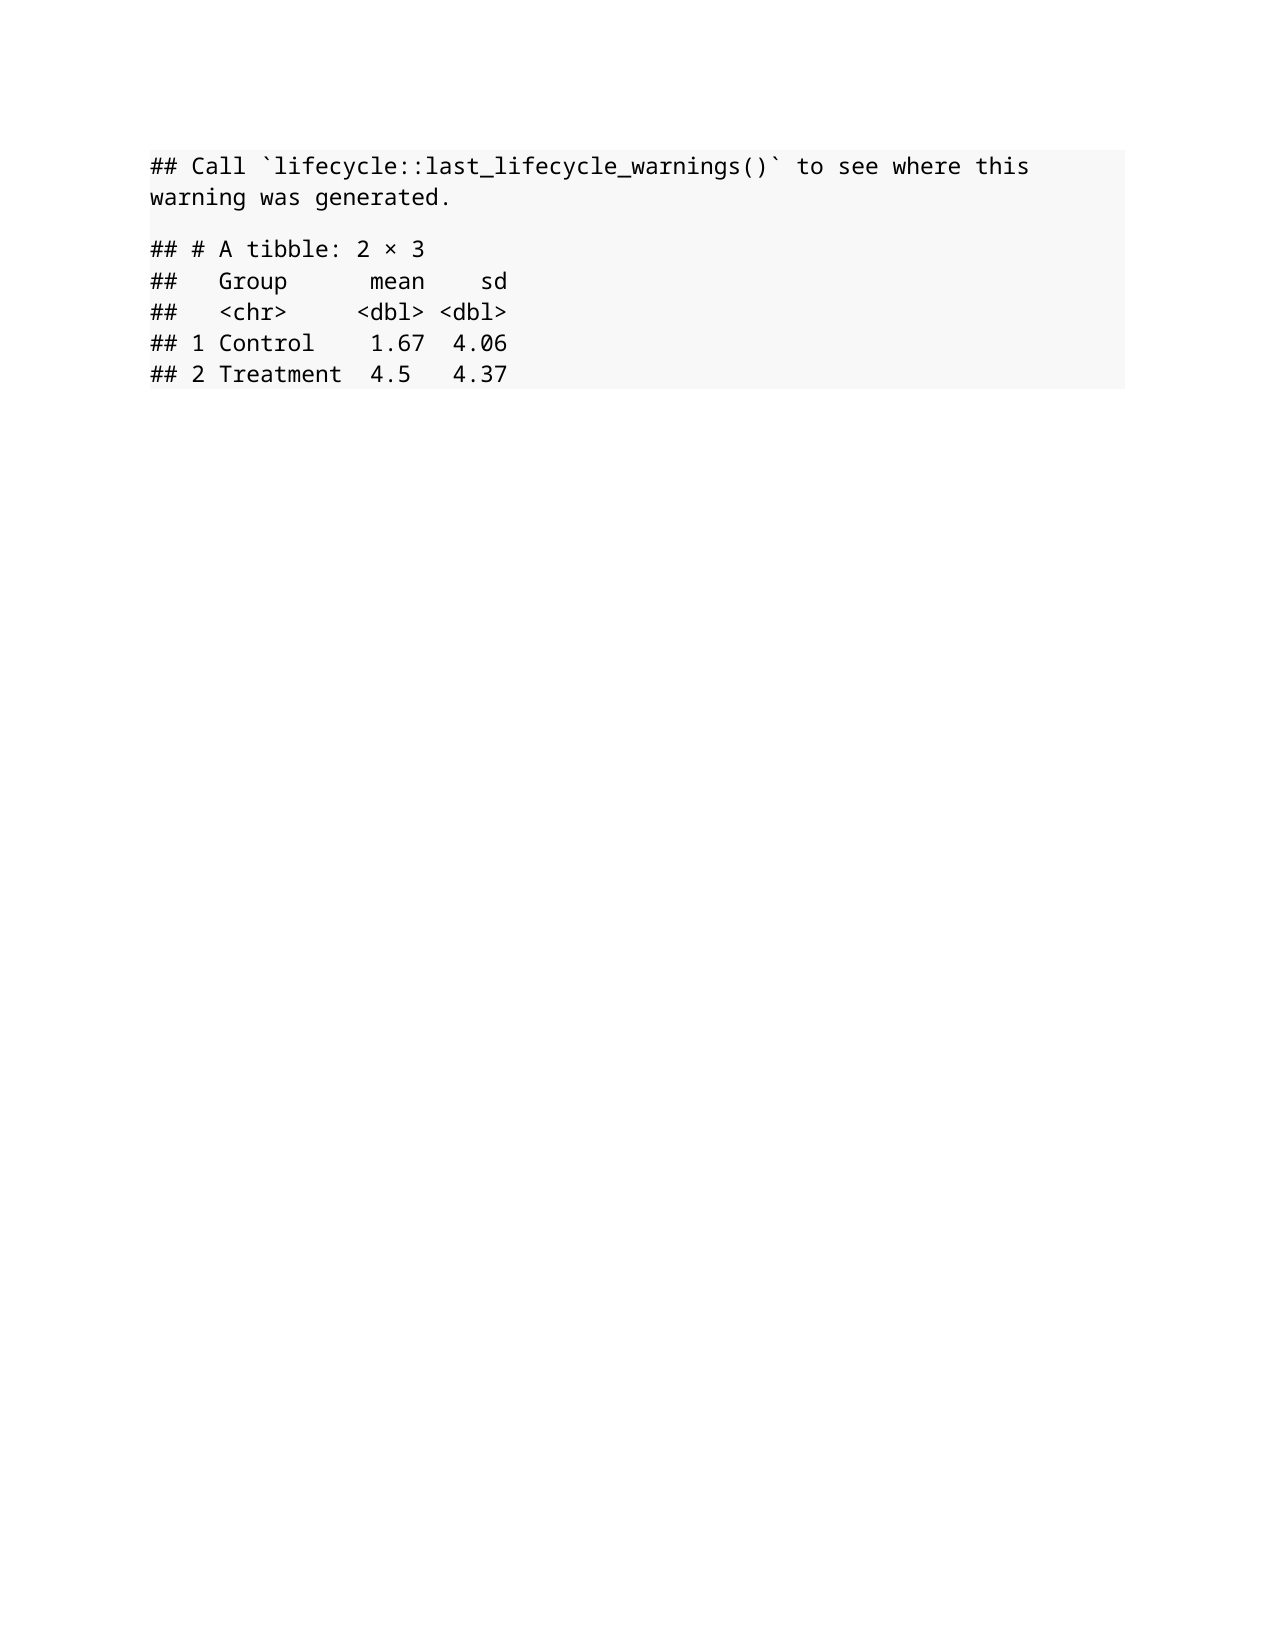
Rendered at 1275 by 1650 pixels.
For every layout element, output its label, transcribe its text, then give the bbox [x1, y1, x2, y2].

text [150, 150, 1125, 212]
text ## # A tibble: 2 × 3 ## Group mean sd ## <chr> <dbl> <dbl> ## 1 Control 1.67 4.06 ## 2 Treatment 4.5 4.37 [150, 233, 1125, 389]
